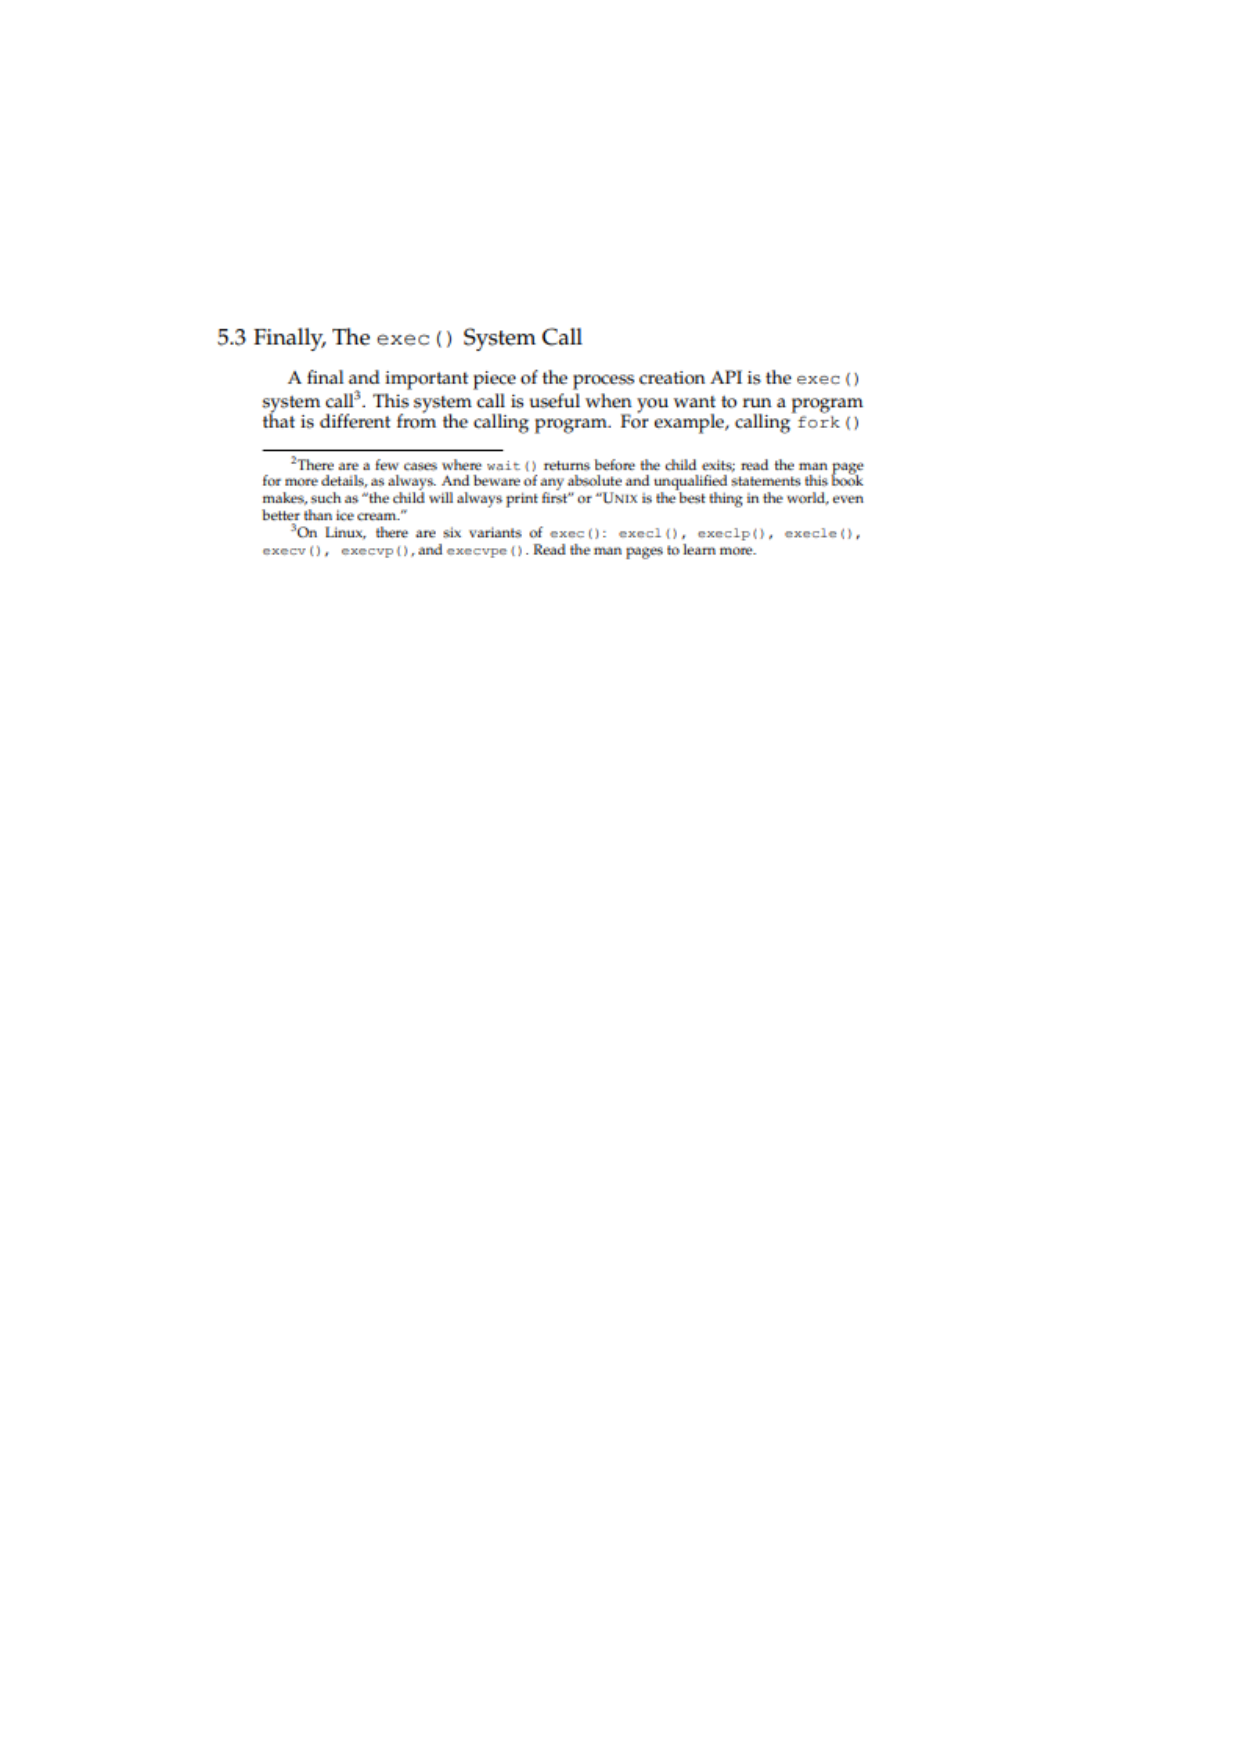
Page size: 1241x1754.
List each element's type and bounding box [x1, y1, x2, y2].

picture [187, 312, 893, 580]
